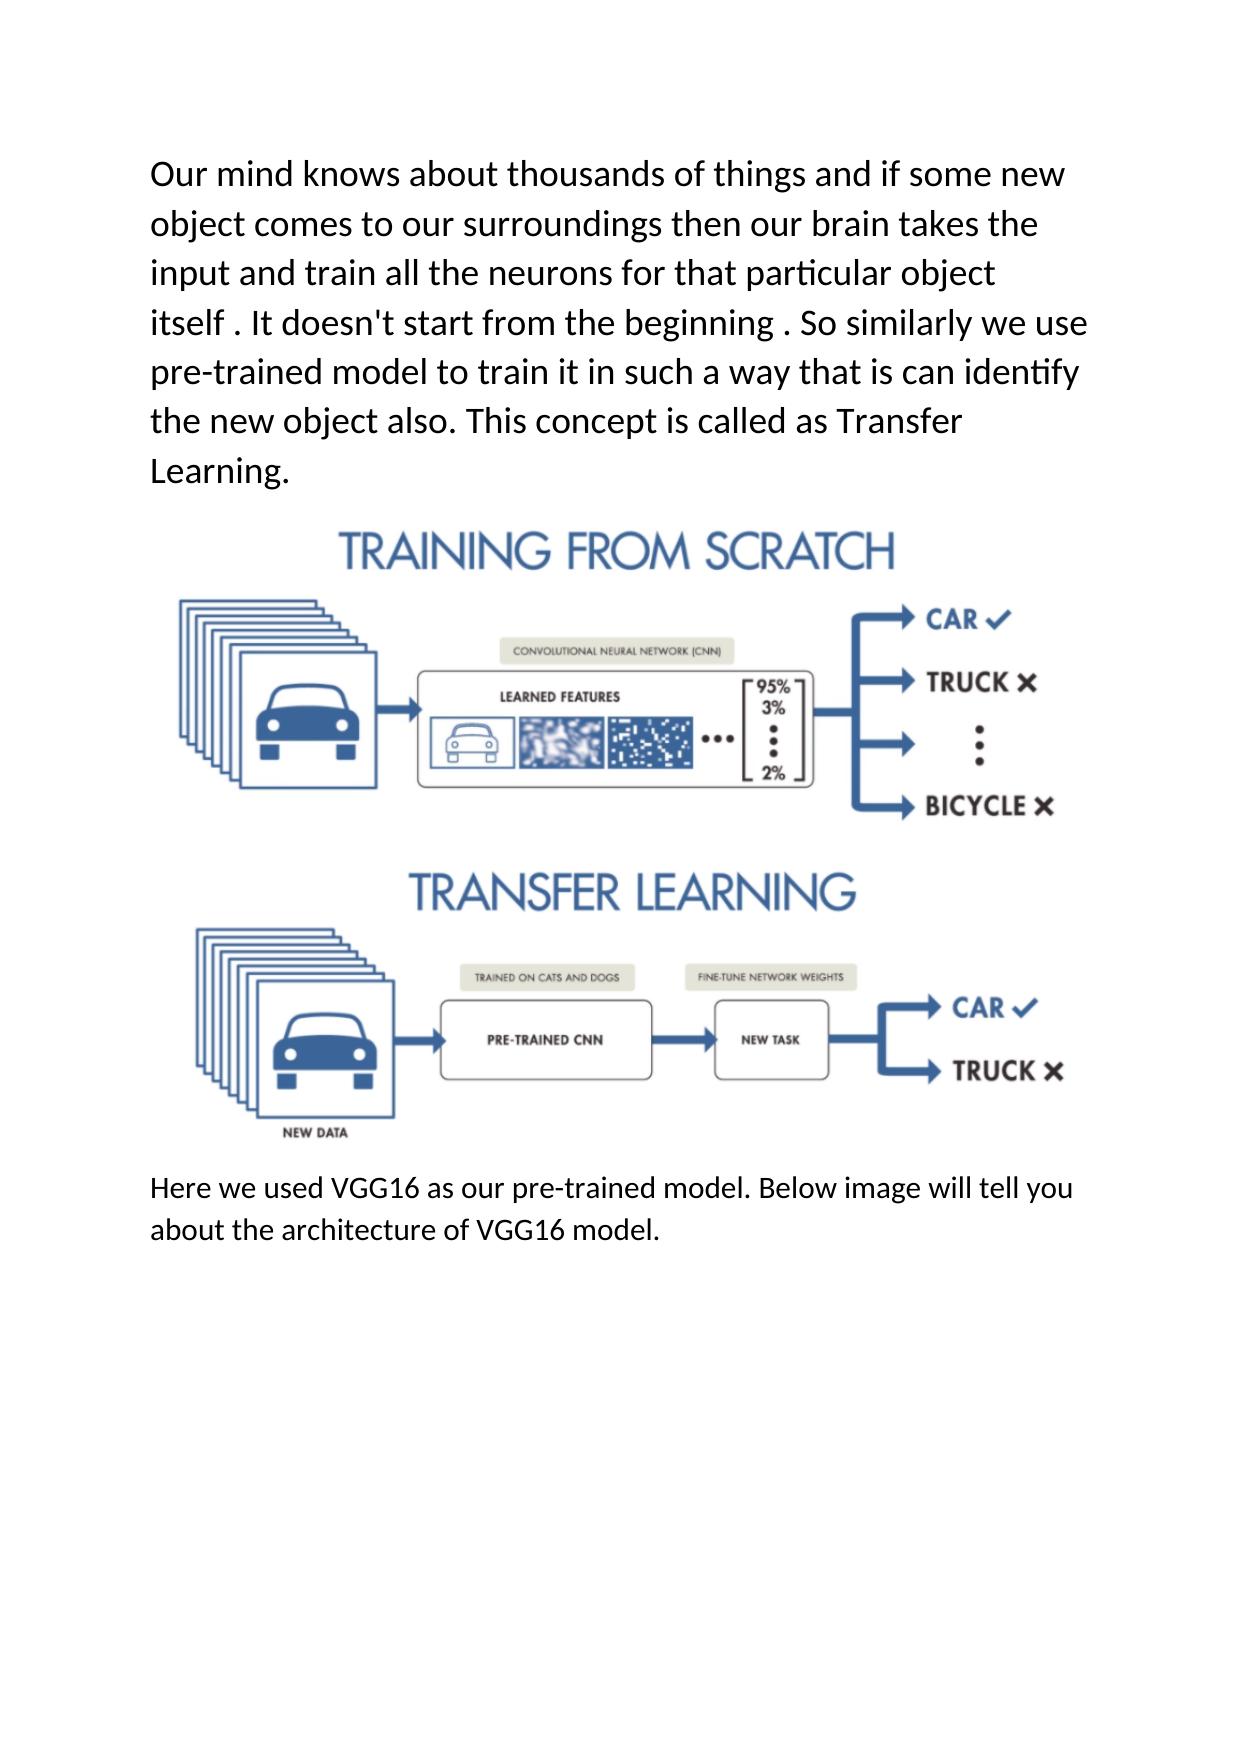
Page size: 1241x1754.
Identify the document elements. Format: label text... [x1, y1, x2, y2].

text Here we used VGG16 as our pre-trained model. Below image will tell you about the architecture of VGG16 model. [150, 1169, 1090, 1248]
picture [150, 513, 1091, 1150]
text Our mind knows about thousands of things and if some new object comes to our surroundings then our brain takes the input and train all the neurons for that particular object itself . It doesn't start from the beginning . So similarly we use pre-trained model to train it in such a way that is can identify the new object also. This concept is called as Transfer Learning. [150, 150, 1090, 493]
